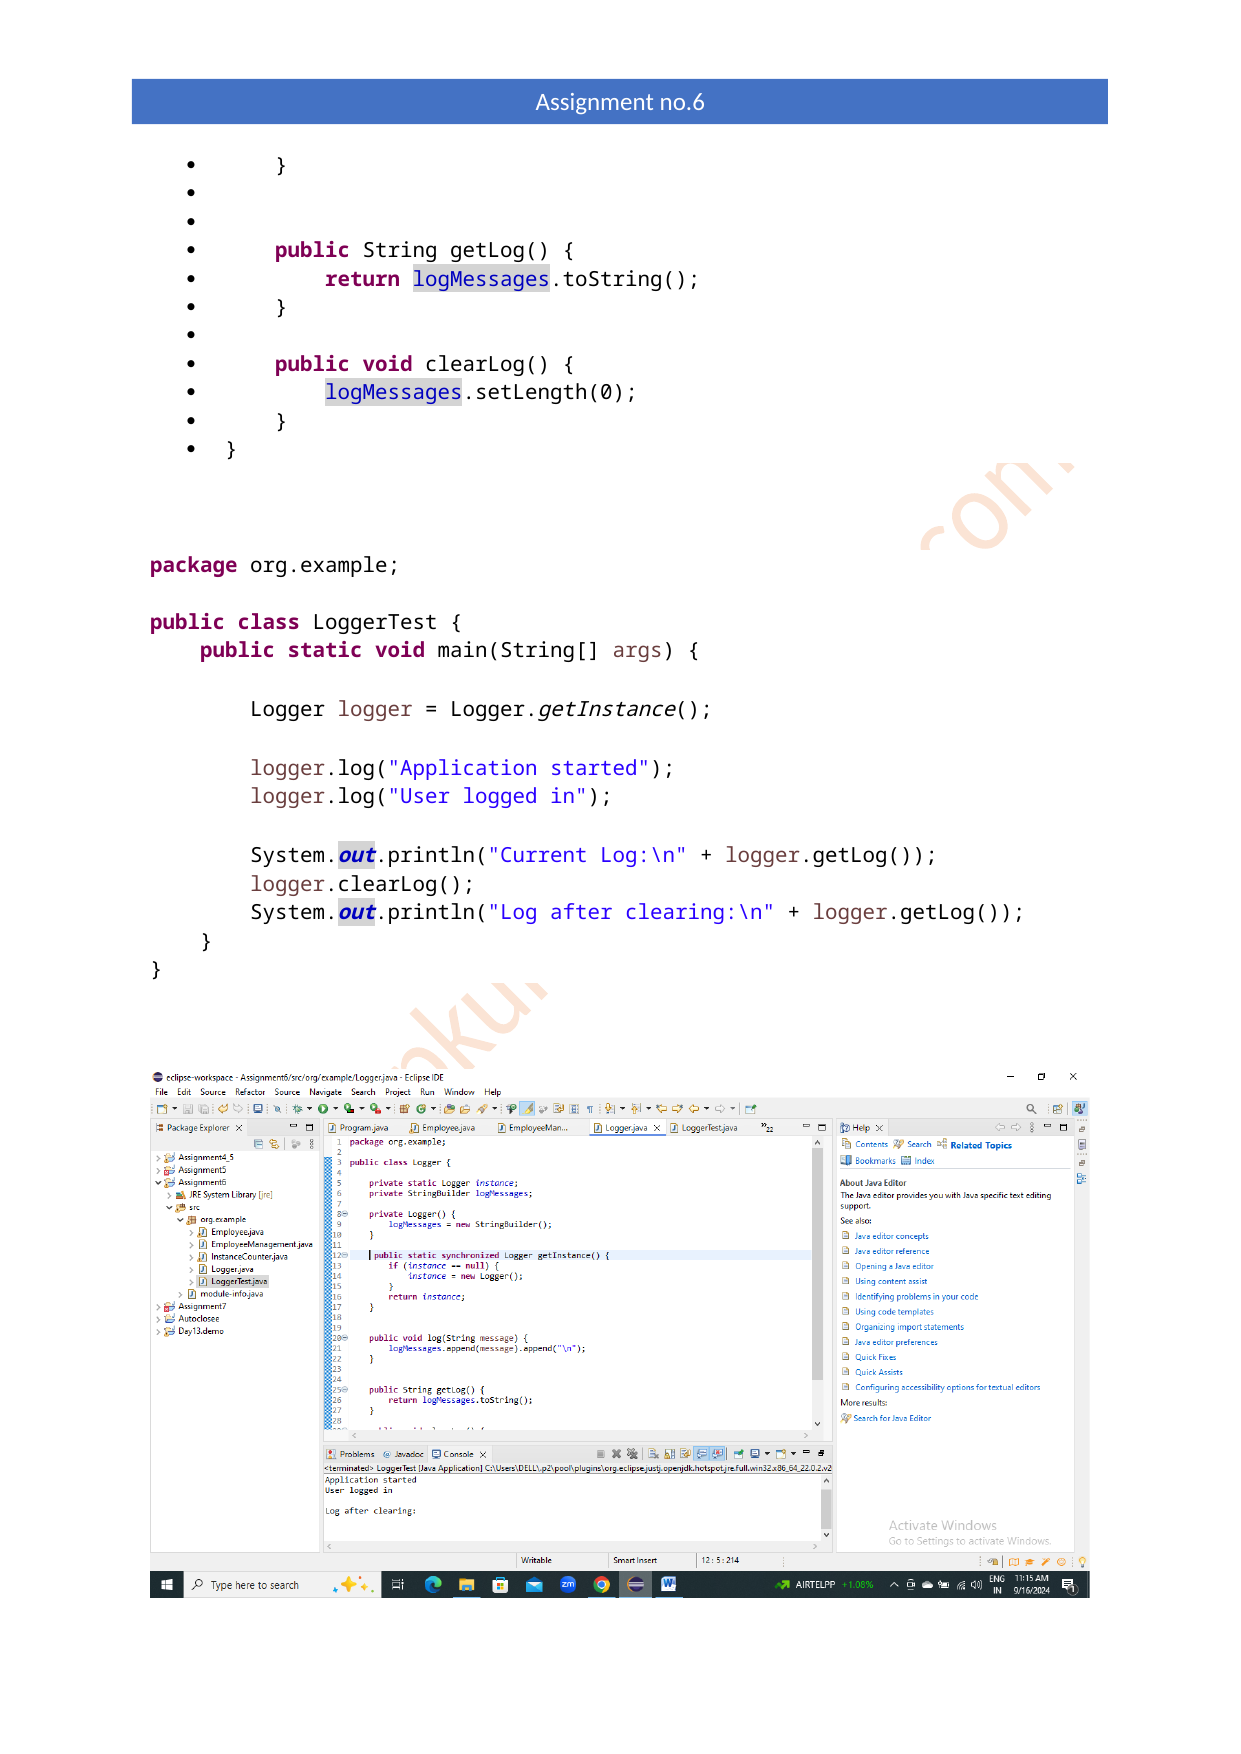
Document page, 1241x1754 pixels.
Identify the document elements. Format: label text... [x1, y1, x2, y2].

text } [150, 954, 1090, 983]
text logger.log("Application started"); [150, 753, 1090, 782]
list public String getLog() { [187, 235, 1090, 264]
text } [150, 926, 1090, 954]
list return logMessages.toString(); [550, 264, 1090, 292]
list return logMessages.toString(); [187, 264, 413, 292]
list public void clearLog() { [187, 349, 1090, 377]
text logger.log("User logged in"); [150, 782, 1090, 810]
text public static void main(String[] args) { [150, 635, 1090, 664]
picture [150, 1069, 1090, 1598]
text System.out.println("Log after clearing:\n" + logger.getLog()); [150, 897, 1090, 926]
list logMessages.setLength(0); [187, 377, 1090, 406]
text System.out.println("Current Log:\n" + logger.getLog()); [150, 841, 338, 869]
text System.out.println("Current Log:\n" + logger.getLog()); [375, 841, 1090, 869]
text Logger logger = Logger.getInstance(); [150, 694, 1090, 723]
text public class LoggerTest { [150, 607, 1090, 635]
text package org.example; [150, 550, 1090, 578]
list } [187, 434, 1090, 463]
text logger.clearLog(); [150, 869, 1090, 897]
list } [187, 150, 1090, 178]
list } [187, 406, 1090, 434]
list } [187, 292, 1090, 321]
